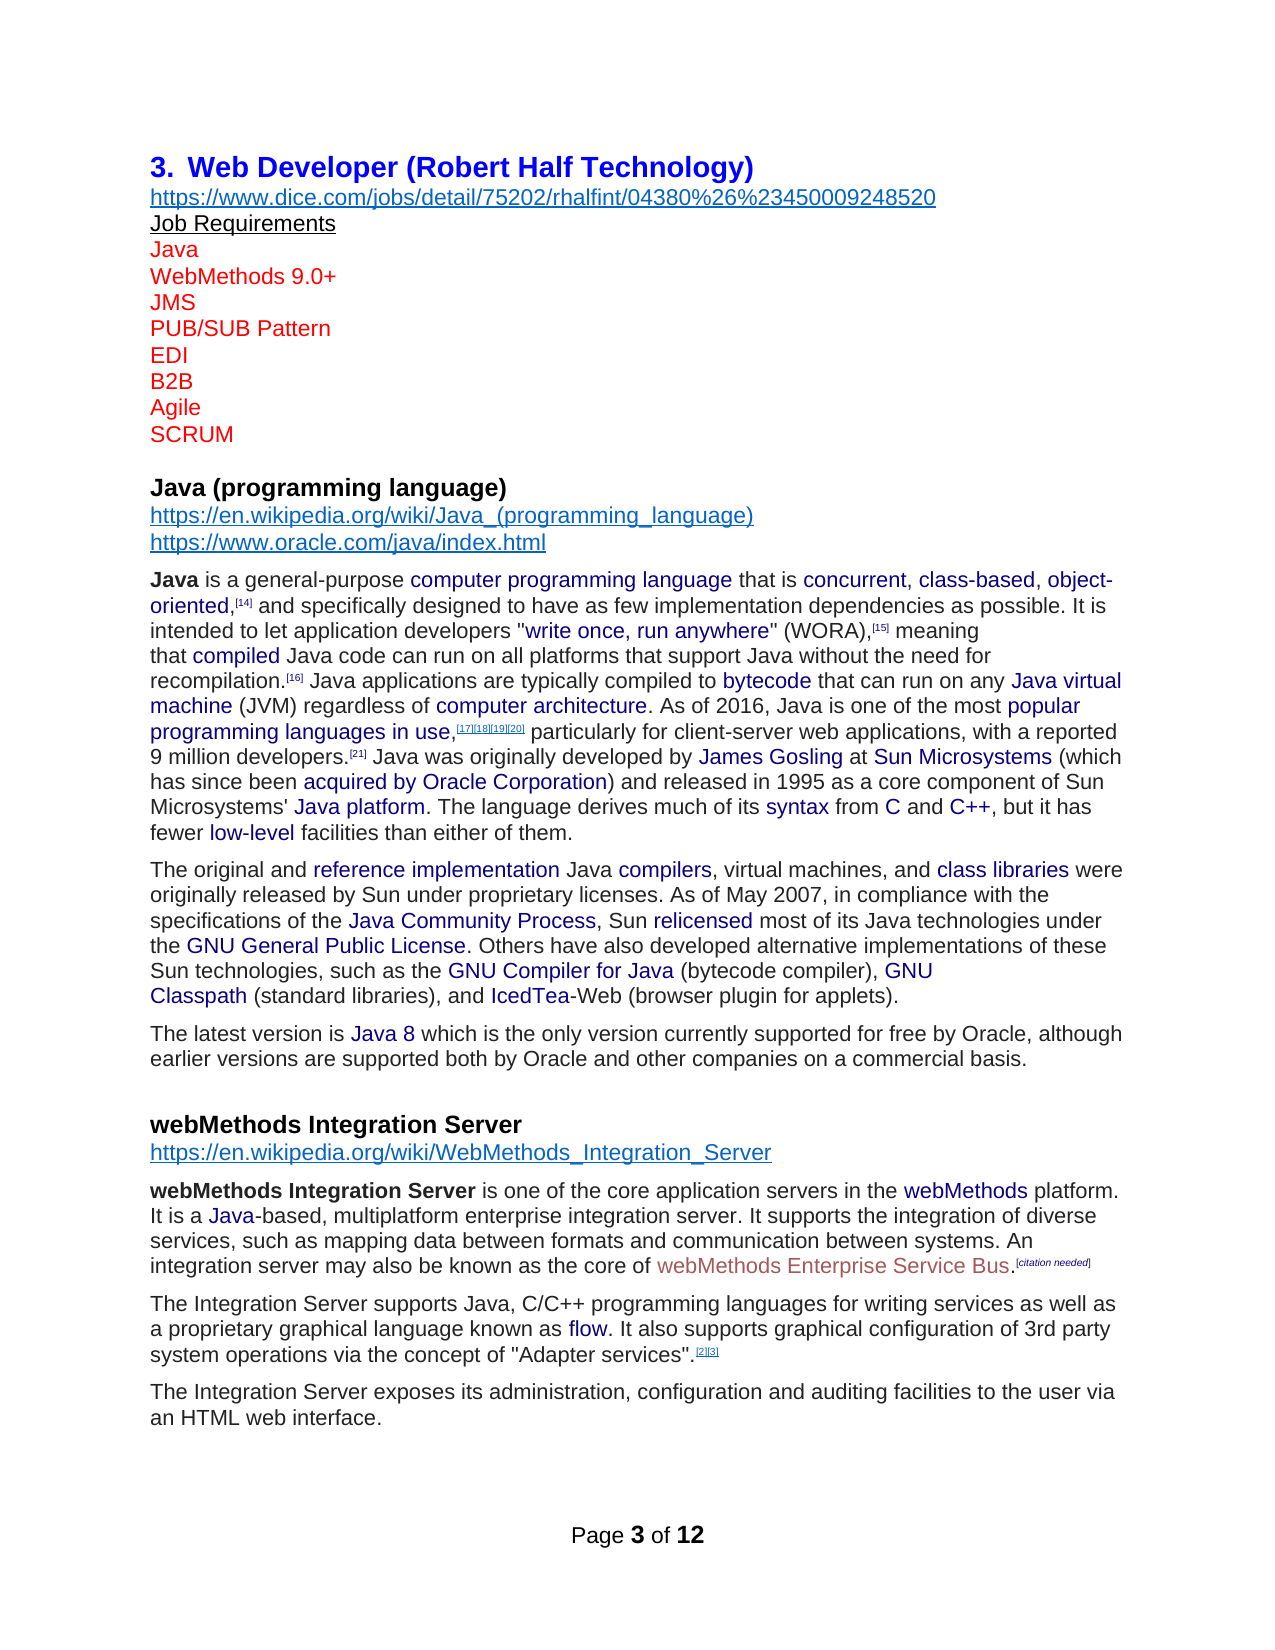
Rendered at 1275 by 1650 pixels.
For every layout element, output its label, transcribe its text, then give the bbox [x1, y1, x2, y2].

text Agile [150, 394, 1125, 421]
text The original and reference implementation Java compilers, virtual machines, and class libraries were originally released by Sun under proprietary licenses. As of May 2007, in compliance with the specifications of the Java Community Process, Sun relicensed most of its Java technologies under the GNU General Public License. Others have also developed alternative implementations of these Sun technologies, such as the GNU Compiler for Java (bytecode compiler), GNU Classpath (standard libraries), and IcedTea-Web (browser plugin for applets). [150, 857, 1125, 1008]
text B2B [150, 368, 1125, 394]
text PUB/SUB Pattern [150, 315, 1125, 342]
text https://www.dice.com/jobs/detail/75202/rhalfint/04380%26%23450009248520 [150, 183, 1125, 210]
text The Integration Server exposes its administration, configuration and auditing facilities to the user via an HTML web interface. [150, 1379, 1125, 1430]
text The latest version is Java 8 which is the only version currently supported for free by Oracle, although earlier versions are supported both by Oracle and other companies on a commercial basis. [150, 1021, 1125, 1071]
text WebMethods 9.0+ [150, 263, 1125, 289]
text SCRUM [150, 421, 1125, 447]
text JMS [150, 289, 1125, 315]
list Web Developer (Robert Half Technology) [150, 150, 1125, 183]
text https://en.wikipedia.org/wiki/Java_(programming_language) [150, 502, 1125, 528]
text webMethods Integration Server is one of the core application servers in the webMethods platform. It is a Java-based, multiplatform enterprise integration server. It supports the integration of diverse services, such as mapping data between formats and communication between systems. An integration server may also be known as the core of webMethods Enterprise Service Bus.[citation needed] [150, 1178, 1125, 1279]
text Job Requirements [150, 210, 1125, 236]
text https://en.wikipedia.org/wiki/WebMethods_Integration_Server [150, 1139, 1125, 1165]
text webMethods Integration Server [150, 1110, 1125, 1139]
text https://www.oracle.com/java/index.html [150, 528, 1125, 555]
text Java [150, 236, 1125, 263]
text Java (programming language) [150, 473, 1125, 502]
text The Integration Server supports Java, C/C++ programming languages for writing services as well as a proprietary graphical language known as flow. It also supports graphical configuration of 3rd party system operations via the concept of "Adapter services".[2][3] [150, 1291, 1125, 1367]
text Java is a general-purpose computer programming language that is concurrent, class-based, object-oriented,[14] and specifically designed to have as few implementation dependencies as possible. It is intended to let application developers "write once, run anywhere" (WORA),[15] meaning that compiled Java code can run on all platforms that support Java without the need for recompilation.[16] Java applications are typically compiled to bytecode that can run on any Java virtual machine (JVM) regardless of computer architecture. As of 2016, Java is one of the most popular programming languages in use,[17][18][19][20] particularly for client-server web applications, with a reported 9 million developers.[21] Java was originally developed by James Gosling at Sun Microsystems (which has since been acquired by Oracle Corporation) and released in 1995 as a core component of Sun Microsystems' Java platform. The language derives much of its syntax from C and C++, but it has fewer low-level facilities than either of them. [150, 567, 1125, 845]
text EDI [150, 342, 1125, 368]
